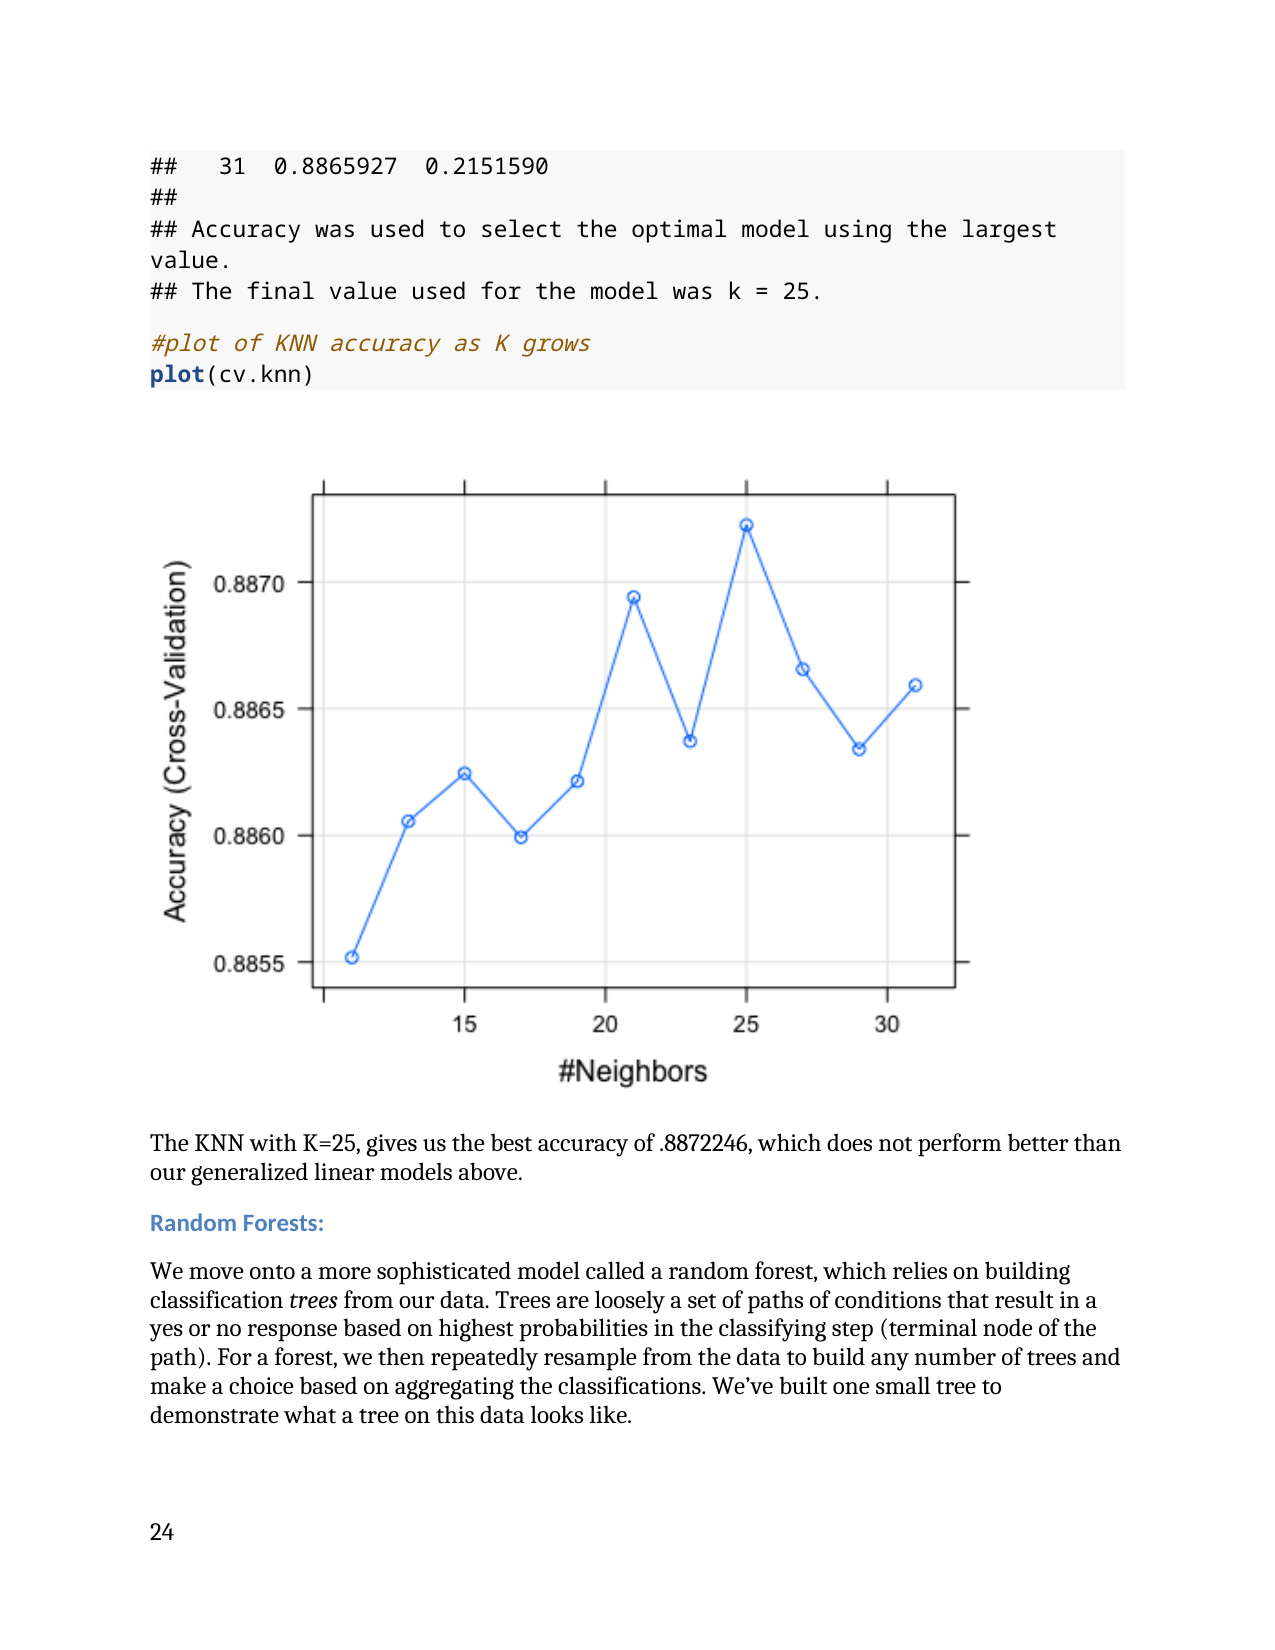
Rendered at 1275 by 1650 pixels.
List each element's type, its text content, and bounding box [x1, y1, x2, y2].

picture [150, 410, 1025, 1111]
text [150, 150, 1125, 306]
text #plot of KNN accuracy as K grows plot(cv.knn) [315, 327, 1125, 389]
subtitle Random Forests: [150, 1207, 1125, 1238]
text We move onto a more sophisticated model called a random forest, which relies on building classification trees from our data. Trees are loosely a set of paths of conditions that result in a yes or no response based on highest probabilities in the classifying step (terminal node of the path). For a forest, we then repeatedly resample from the data to build any number of trees and make a choice based on aggregating the classifications. We’ve built one small tree to demonstrate what a tree on this data looks like. [150, 1257, 1125, 1429]
text The KNN with K=25, gives us the best accuracy of .8872246, which does not perform better than our generalized linear models above. [150, 1129, 1125, 1187]
